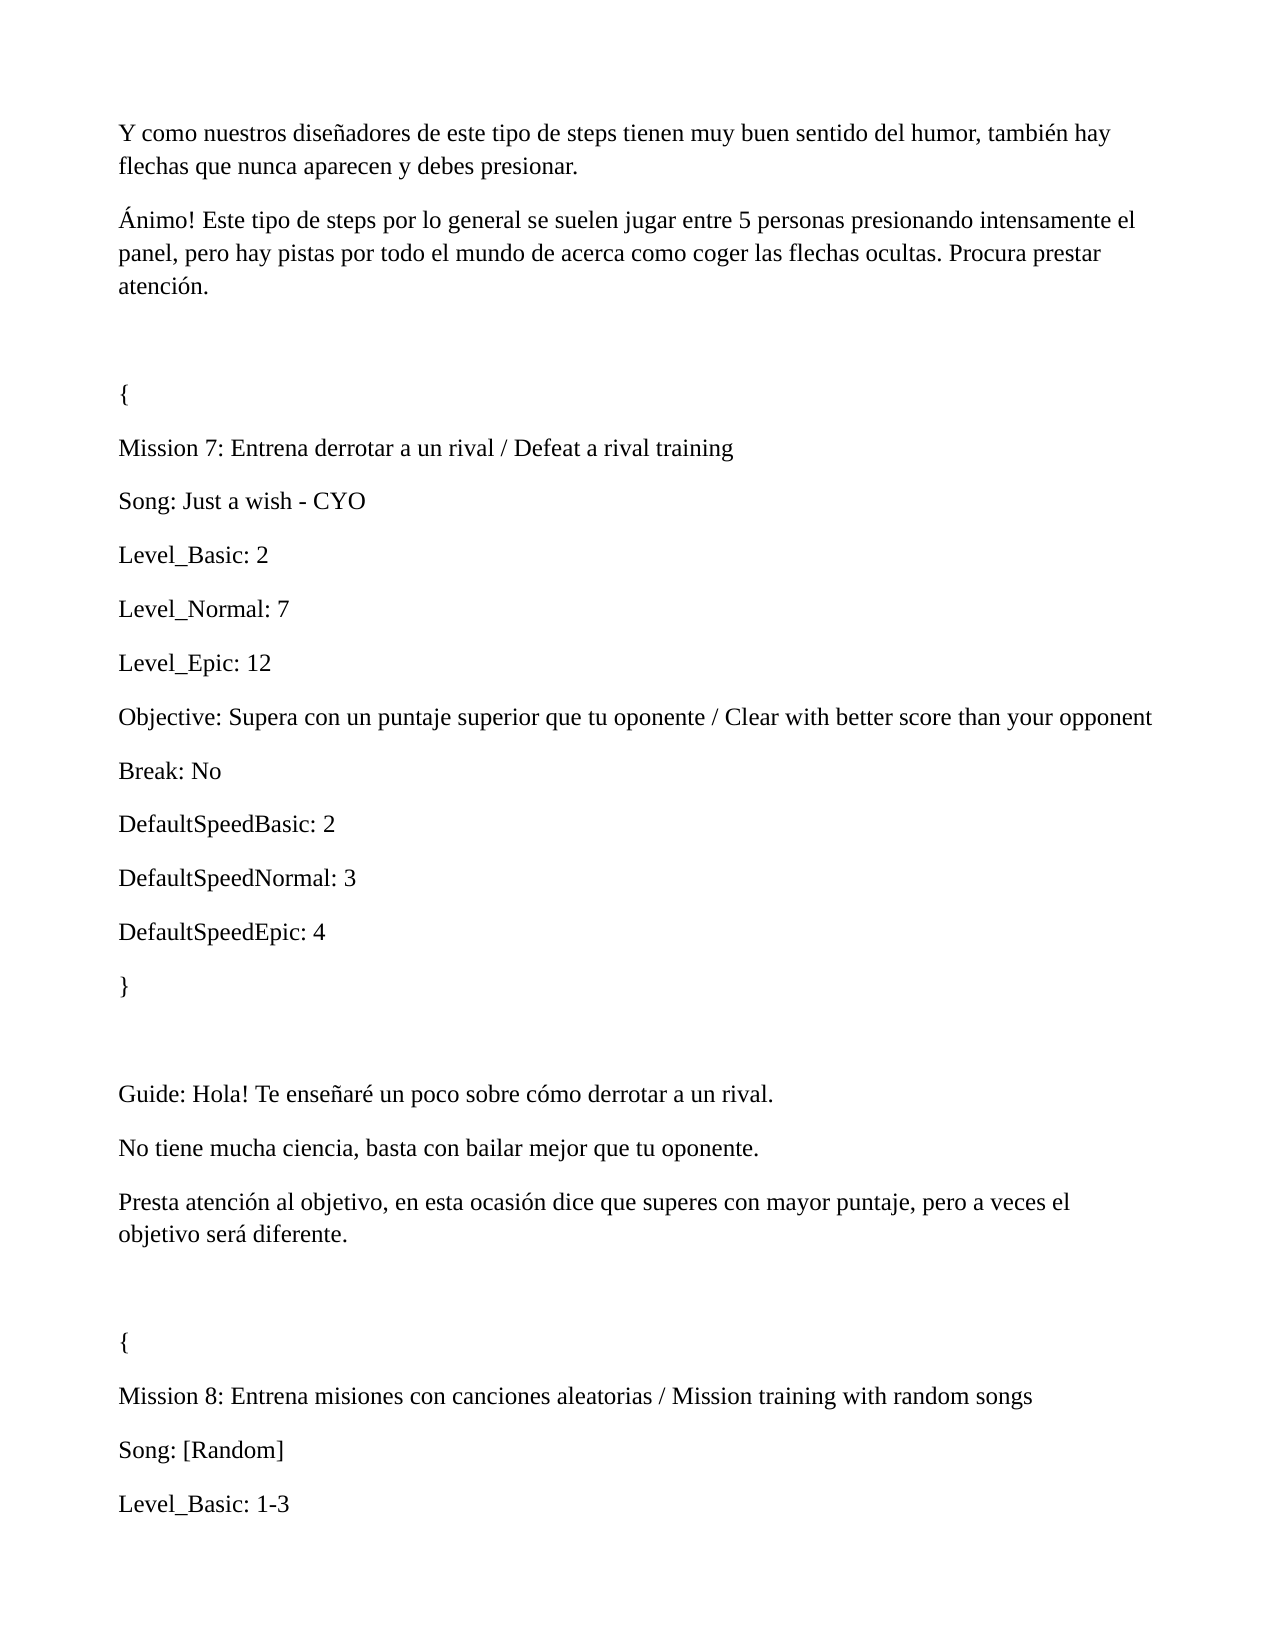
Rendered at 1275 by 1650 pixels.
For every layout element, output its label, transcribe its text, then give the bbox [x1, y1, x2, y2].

text DefaultSpeedBasic: 2 [118, 809, 1157, 838]
text Song: [Random] [118, 1435, 1157, 1464]
text Level_Basic: 1-3 [118, 1489, 1157, 1518]
text Ánimo! Este tipo de steps por lo general se suelen jugar entre 5 personas presionando intensamente el panel, pero hay pistas por todo el mundo de acerca como coger las flechas ocultas. Procura prestar atención. [118, 205, 1157, 300]
text Level_Epic: 12 [118, 648, 1157, 677]
text DefaultSpeedNormal: 3 [118, 863, 1157, 892]
text Level_Normal: 7 [118, 594, 1157, 623]
text Guide: Hola! Te enseñaré un poco sobre cómo derrotar a un rival. [118, 1079, 1157, 1108]
text Y como nuestros diseñadores de este tipo de steps tienen muy buen sentido del humor, también hay flechas que nunca aparecen y debes presionar. [118, 118, 1157, 180]
text Mission 7: Entrena derrotar a un rival / Defeat a rival training [118, 433, 1157, 461]
text Song: Just a wish - CYO [118, 486, 1157, 515]
text Presta atención al objetivo, en esta ocasión dice que superes con mayor puntaje, pero a veces el objetivo será diferente. [118, 1187, 1157, 1248]
text Mission 8: Entrena misiones con canciones aleatorias / Mission training with random songs [118, 1381, 1157, 1410]
text } [118, 971, 1157, 1000]
text No tiene mucha ciencia, basta con bailar mejor que tu oponente. [118, 1133, 1157, 1161]
text DefaultSpeedEpic: 4 [118, 917, 1157, 946]
text Objective: Supera con un puntaje superior que tu oponente / Clear with better score than your opponent [118, 702, 1157, 731]
text Level_Basic: 2 [118, 540, 1157, 569]
text { [118, 379, 1157, 407]
text { [118, 1327, 1157, 1356]
text Break: No [118, 756, 1157, 784]
